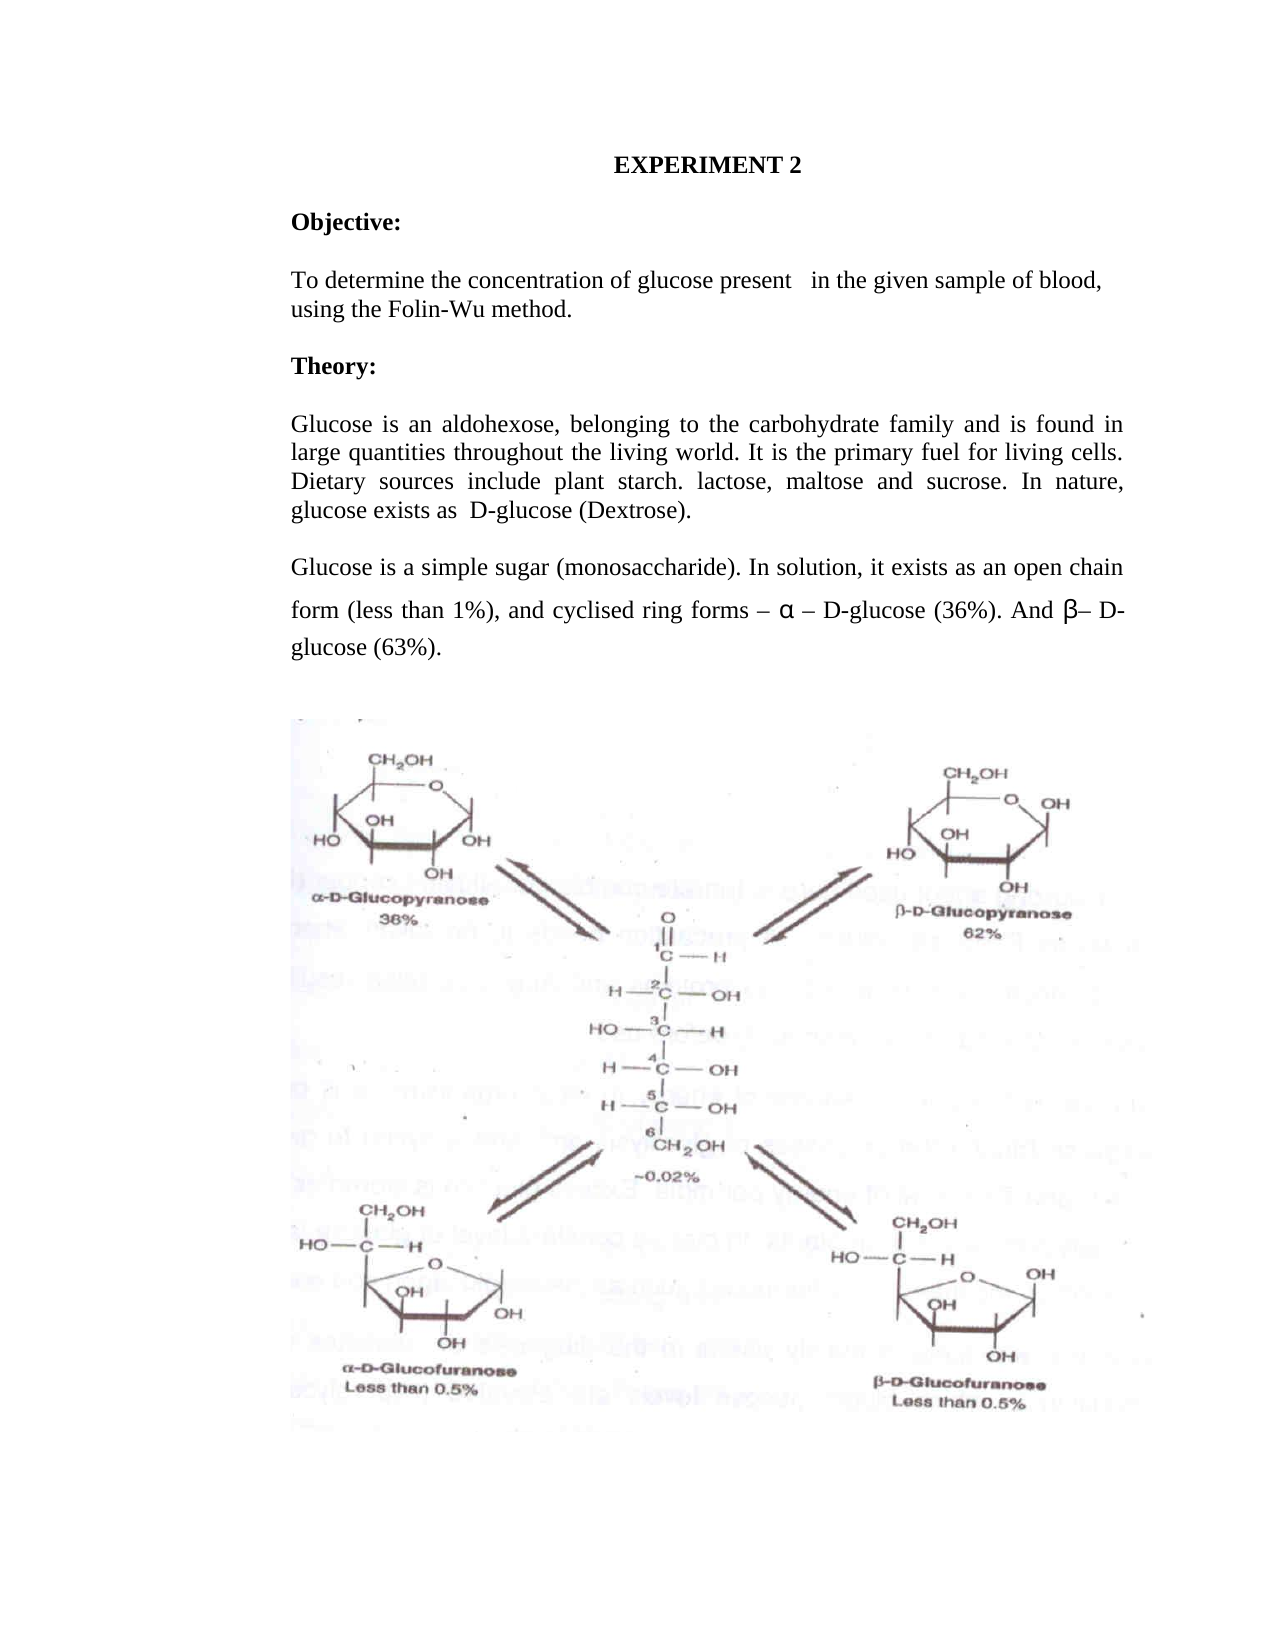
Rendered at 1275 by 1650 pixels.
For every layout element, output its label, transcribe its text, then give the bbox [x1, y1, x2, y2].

picture [290, 719, 1169, 1432]
text Objective: [291, 207, 1125, 236]
text Glucose is an aldohexose, belonging to the carbohydrate family and is found in large quantities throughout the living world. It is the primary fuel for living cells. Dietary sources include plant starch. lactose, maltose and sucrose. In nature, glucose exists as D-glucose (Dextrose). [291, 409, 1125, 524]
text using the Folin-Wu method. [291, 294, 1125, 322]
text To determine the concentration of glucose present in the given sample of blood, [291, 265, 1125, 294]
text EXPERIMENT 2 [291, 150, 1125, 179]
text Theory: [291, 351, 1125, 380]
text Glucose is a simple sugar (monosaccharide). In solution, it exists as an open chain form (less than 1%), and cyclised ring forms – α – D-glucose (36%). And β– D- glucose (63%). [291, 552, 1125, 661]
